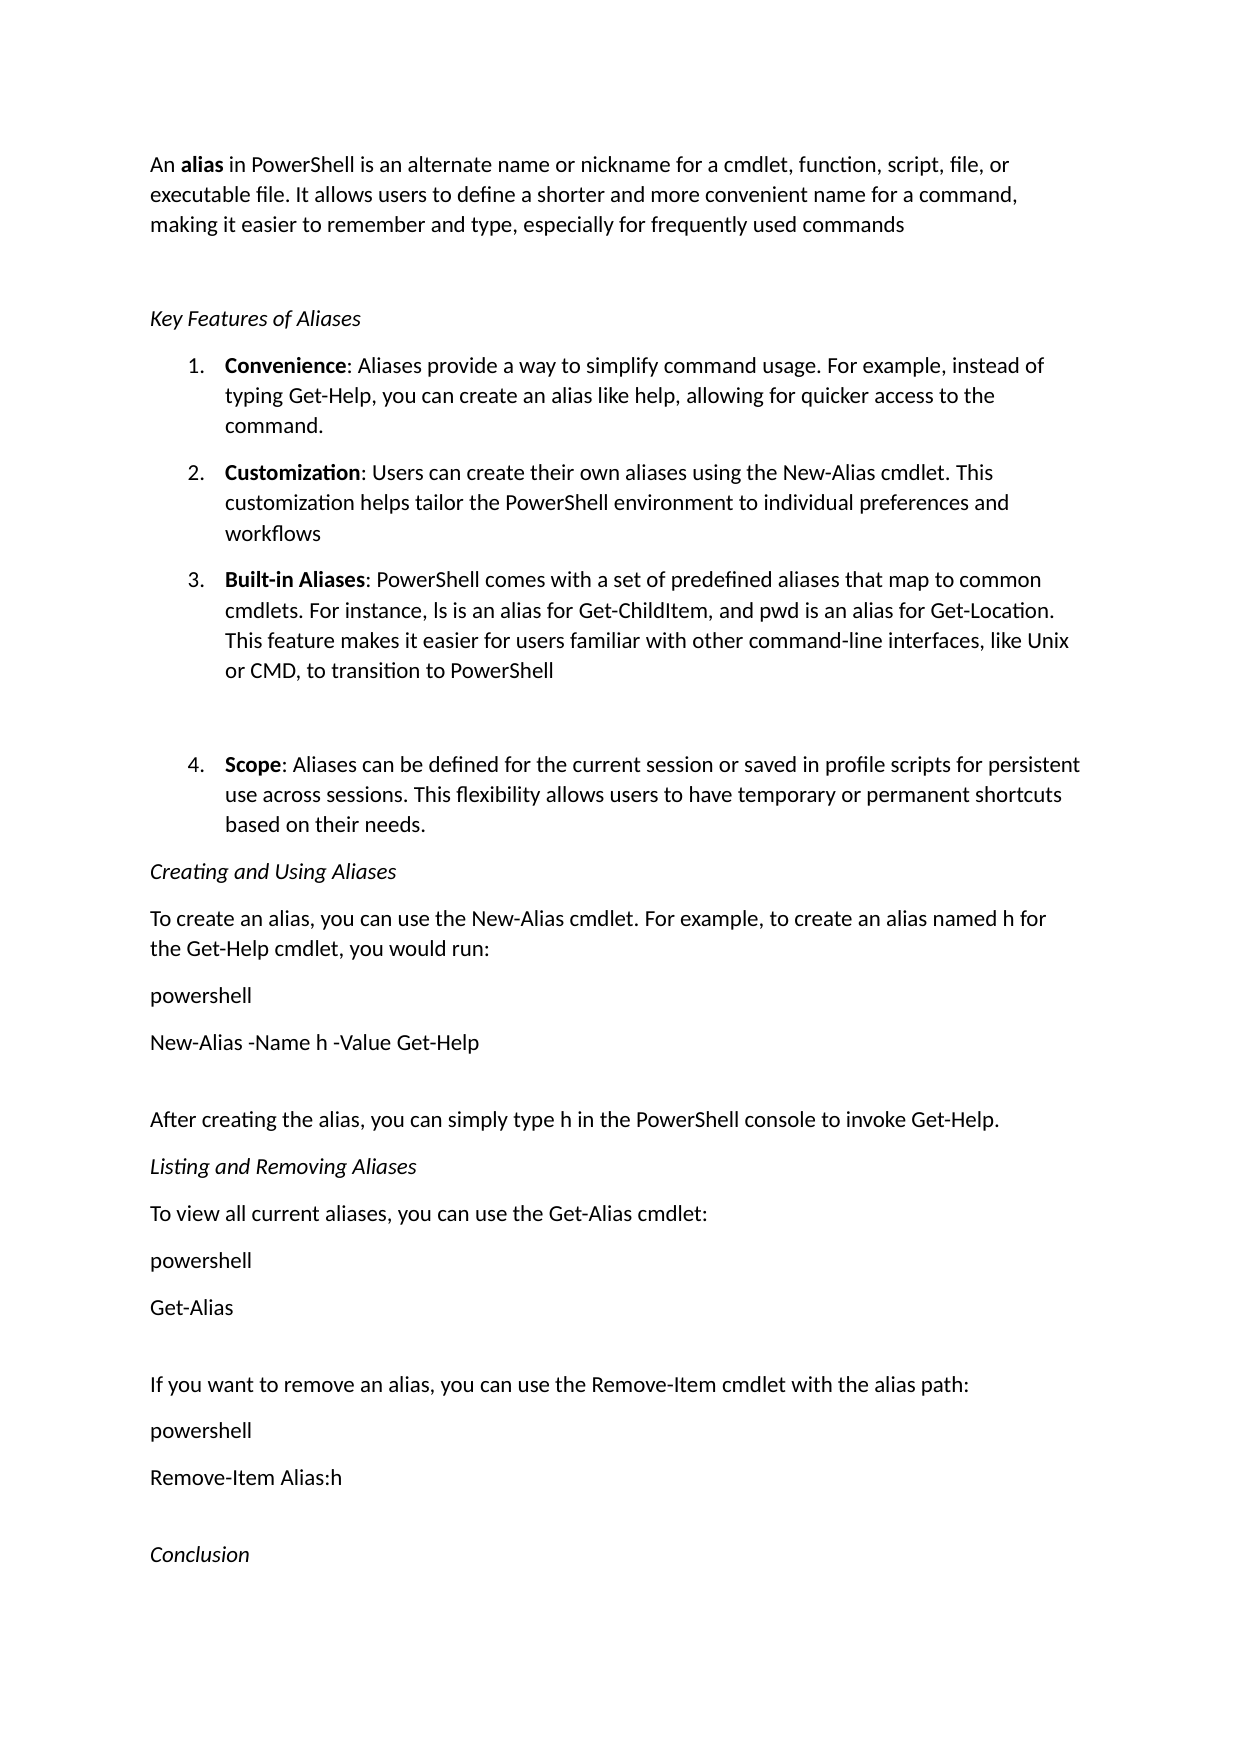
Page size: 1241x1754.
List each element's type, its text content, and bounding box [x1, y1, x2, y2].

text powershell [150, 1417, 1090, 1445]
text An alias in PowerShell is an alternate name or nickname for a cmdlet, function, script, file, or executable file. It allows users to define a shorter and more convenient name for a command, making it easier to remember and type, especially for frequently used commands [150, 150, 1090, 238]
text powershell [150, 981, 1090, 1009]
list Scope: Aliases can be defined for the current session or saved in profile scripts for persistent use across sessions. This flexibility allows users to have temporary or permanent shortcuts based on their needs. [187, 750, 1090, 838]
text Key Features of Aliases [150, 304, 1090, 332]
text After creating the alias, you can simply type h in the PowerShell console to invoke Get-Help. [150, 1105, 1090, 1133]
text To create an alias, you can use the New-Alias cmdlet. For example, to create an alias named h for the Get-Help cmdlet, you would run: [150, 904, 1090, 962]
text To view all current aliases, you can use the Get-Alias cmdlet: [150, 1199, 1090, 1227]
text Get-Alias [150, 1293, 1090, 1351]
list Customization: Users can create their own aliases using the New-Alias cmdlet. This customization helps tailor the PowerShell environment to individual preferences and workflows [187, 458, 1090, 547]
list Built-in Aliases: PowerShell comes with a set of predefined aliases that map to common cmdlets. For instance, ls is an alias for Get-ChildItem, and pwd is an alias for Get-Location. This feature makes it easier for users familiar with other command-line interfaces, like Unix or CMD, to transition to PowerShell [187, 566, 1090, 684]
text powershell [150, 1246, 1090, 1274]
text If you want to remove an alias, you can use the Remove-Item cmdlet with the alias path: [150, 1370, 1090, 1398]
text Conclusion [150, 1541, 1090, 1569]
text Listing and Removing Aliases [150, 1152, 1090, 1180]
text Remove-Item Alias:h [150, 1463, 1090, 1522]
text Creating and Using Aliases [150, 857, 1090, 885]
text New-Alias -Name h -Value Get-Help [150, 1028, 1090, 1086]
list Convenience: Aliases provide a way to simplify command usage. For example, instead of typing Get-Help, you can create an alias like help, allowing for quicker access to the command. [187, 351, 1090, 439]
